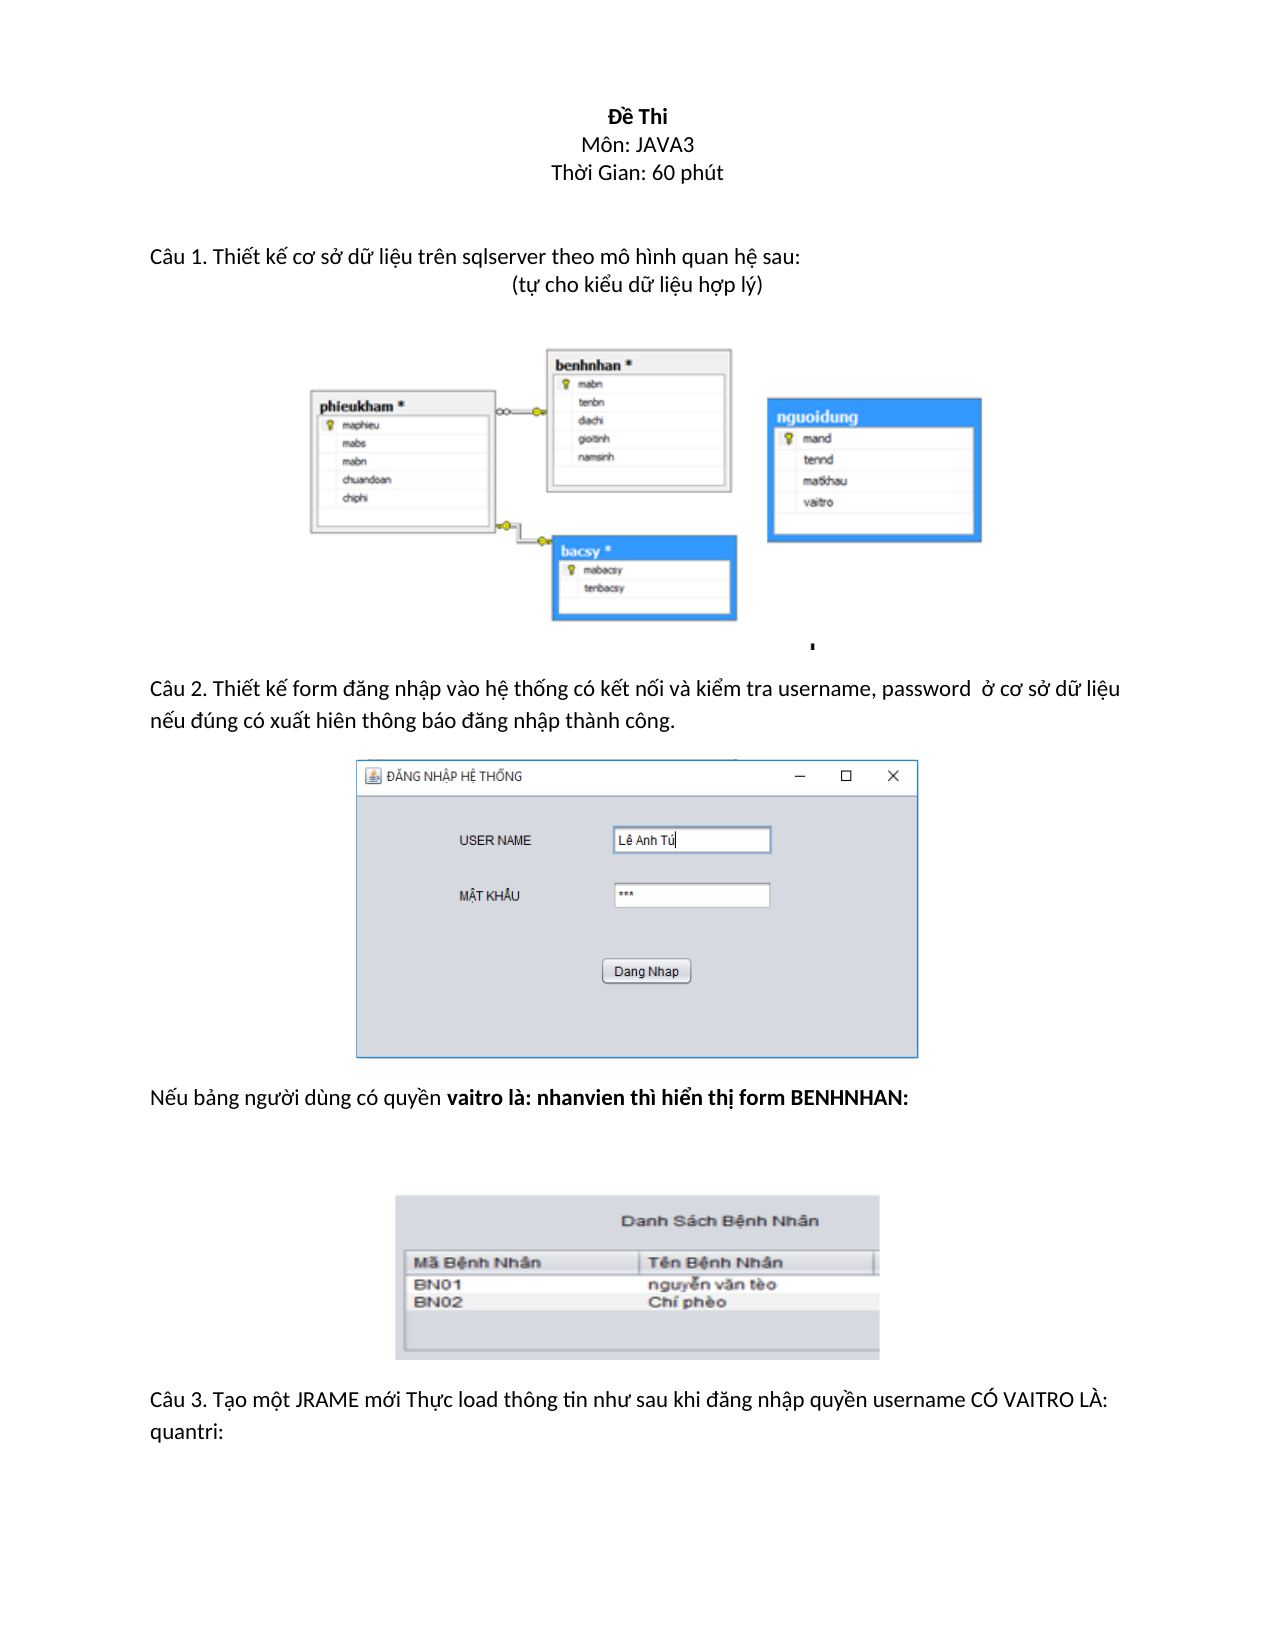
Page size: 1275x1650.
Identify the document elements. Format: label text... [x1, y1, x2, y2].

text Câu 2. Thiết kế form đăng nhập vào hệ thống có kết nối và kiểm tra username, password ở cơ sở dữ liệu nếu đúng có xuất hiên thông báo đăng nhập thành công. [150, 674, 1125, 735]
text Môn: JAVA3 [150, 130, 1125, 158]
text Câu 1. Thiết kế cơ sở dữ liệu trên sqlserver theo mô hình quan hệ sau: [150, 242, 1125, 270]
text Thời Gian: 60 phút [150, 158, 1125, 186]
text (tự cho kiểu dữ liệu hợp lý) [150, 270, 1125, 298]
picture [246, 326, 1029, 650]
text Nếu bảng người dùng có quyền vaitro là: nhanvien thì hiển thị form BENHNHAN: [150, 1083, 1125, 1111]
picture [356, 759, 919, 1059]
picture [395, 1189, 880, 1360]
text Đề Thi [150, 102, 1125, 130]
text Câu 3. Tạo một JRAME mới Thực load thông tin như sau khi đăng nhập quyền username CÓ VAITRO LÀ: quantri: [150, 1385, 1125, 1445]
